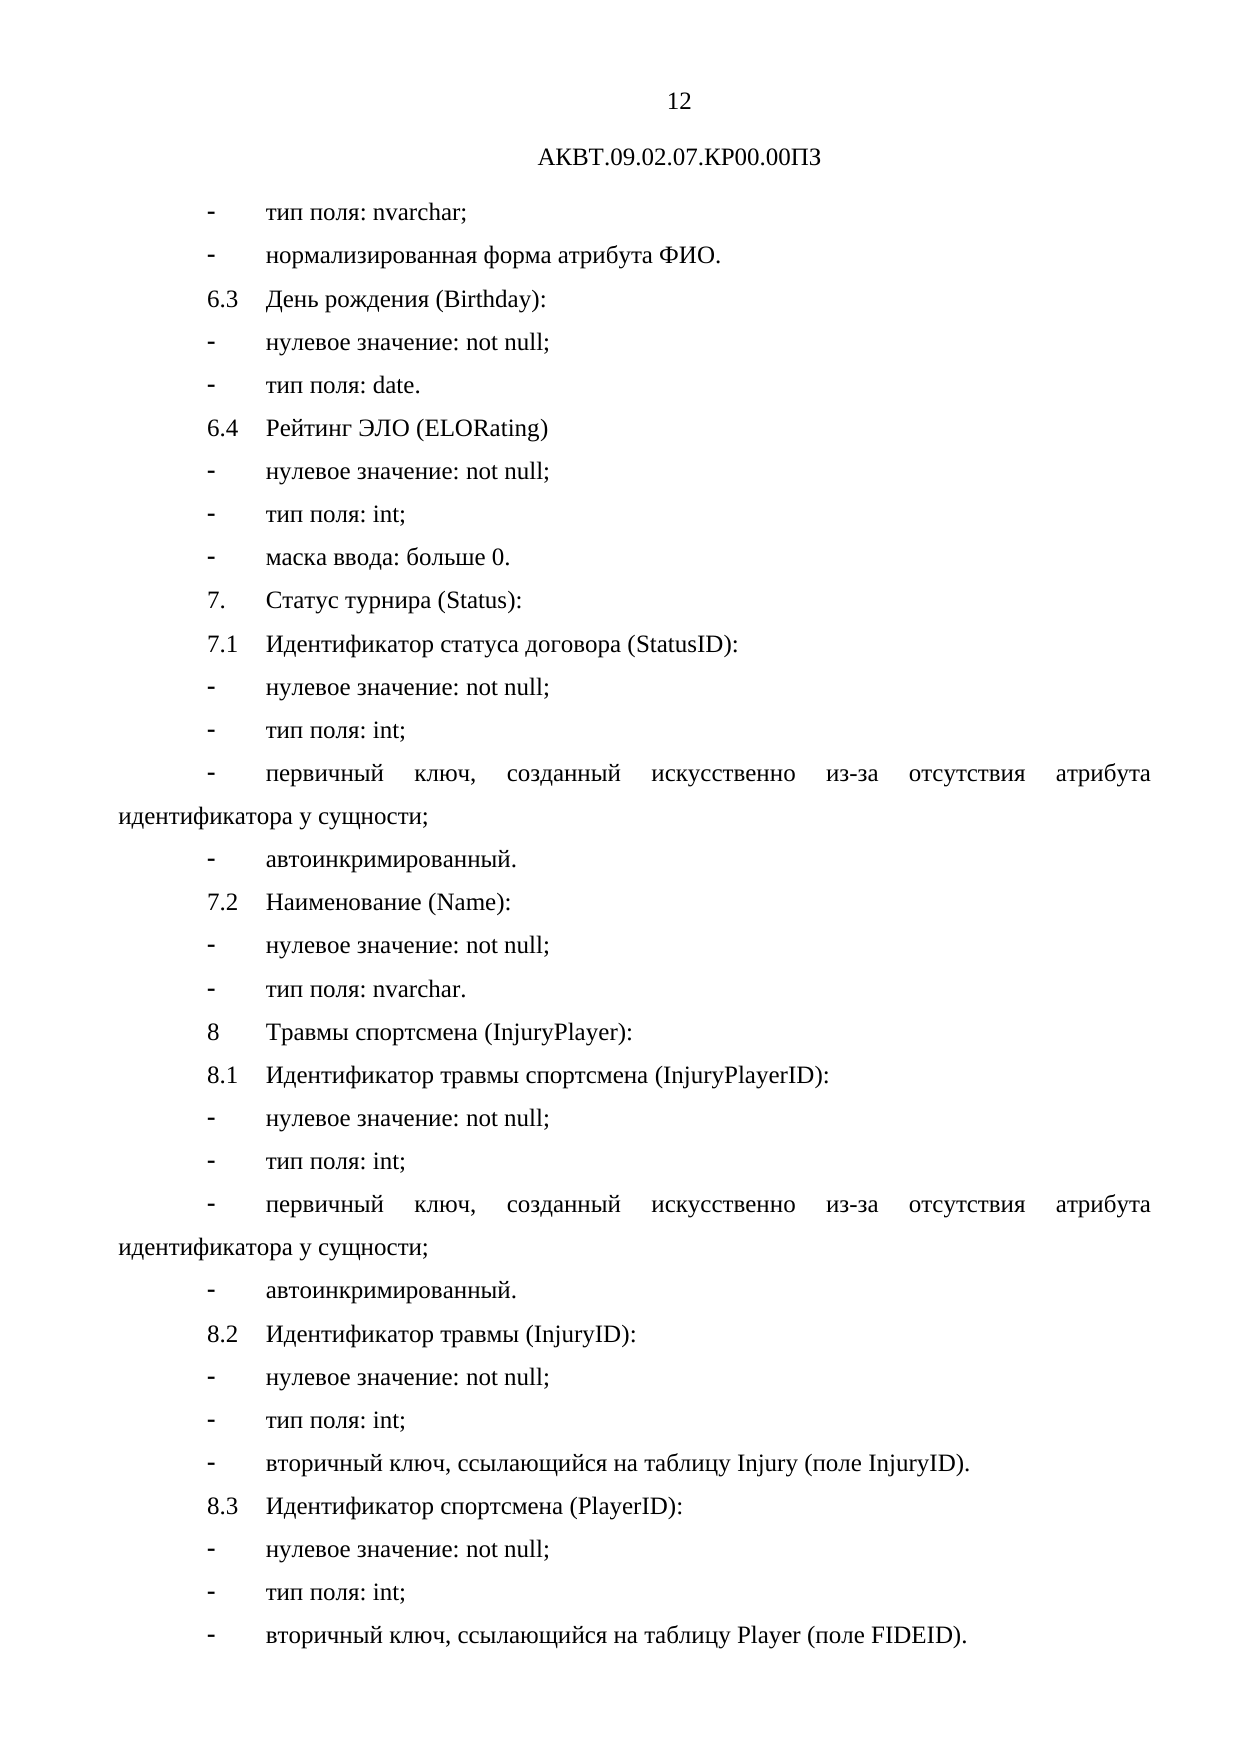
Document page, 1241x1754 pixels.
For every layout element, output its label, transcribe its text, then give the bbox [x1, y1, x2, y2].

list нулевое значение: not null; [118, 1534, 1152, 1563]
list маска ввода: больше 0. [118, 542, 1152, 571]
list тип поля: int; [118, 1405, 1152, 1434]
list тип поля: int; [118, 715, 1152, 744]
list первичный ключ, созданный искусственно из-за отсутствия атрибута идентификатора у сущности; [118, 758, 1152, 830]
list Рейтинг ЭЛО (ELORating) [118, 413, 1152, 442]
list тип поля: nvarchar; [118, 197, 1152, 226]
list вторичный ключ, ссылающийся на таблицу Injury (поле InjuryID). [118, 1448, 1152, 1477]
list Идентификатор травмы (InjuryID): [118, 1319, 1152, 1347]
list Травмы спортсмена (InjuryPlayer): [118, 1017, 1152, 1046]
list нулевое значение: not null; [118, 456, 1152, 485]
list Статус турнира (Status): [118, 586, 1152, 614]
list вторичный ключ, ссылающийся на таблицу Player (поле FIDEID). [118, 1621, 1152, 1649]
list тип поля: nvarchar. [118, 974, 1152, 1002]
list Идентификатор статуса договора (StatusID): [118, 629, 1152, 657]
list нулевое значение: not null; [118, 672, 1152, 701]
list тип поля: int; [118, 1146, 1152, 1175]
list нормализированная форма атрибута ФИО. [118, 241, 1152, 269]
list первичный ключ, созданный искусственно из-за отсутствия атрибута идентификатора у сущности; [118, 1189, 1152, 1261]
list нулевое значение: not null; [118, 1362, 1152, 1391]
list нулевое значение: not null; [118, 1103, 1152, 1132]
list нулевое значение: not null; [118, 931, 1152, 959]
list День рождения (Birthday): [118, 284, 1152, 312]
list нулевое значение: not null; [118, 327, 1152, 356]
list тип поля: int; [118, 1577, 1152, 1606]
list автоинкримированный. [118, 1276, 1152, 1304]
list тип поля: int; [118, 499, 1152, 528]
list Наименование (Name): [118, 887, 1152, 916]
list тип поля: date. [118, 370, 1152, 399]
list автоинкримированный. [118, 844, 1152, 873]
list Идентификатор травмы спортсмена (InjuryPlayerID): [118, 1060, 1152, 1089]
list Идентификатор спортсмена (PlayerID): [118, 1491, 1152, 1520]
